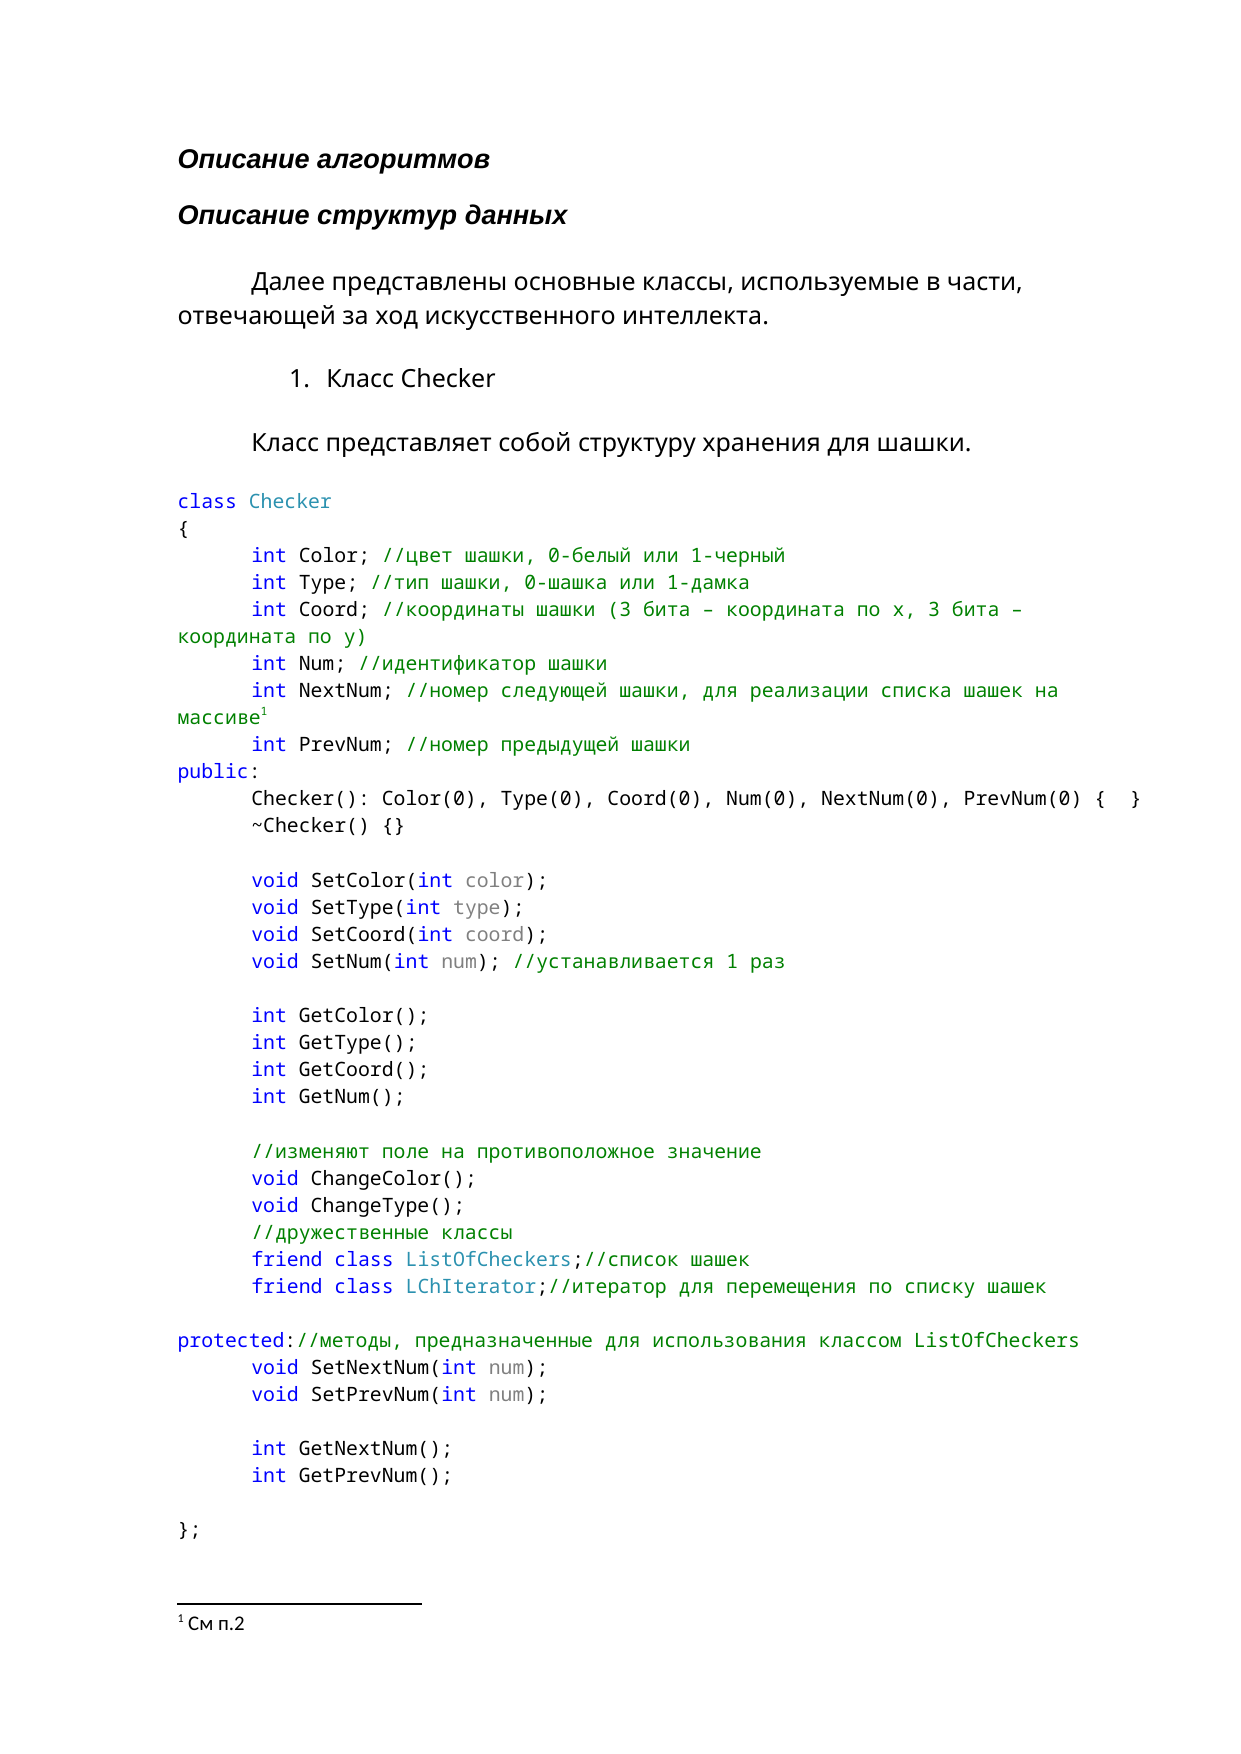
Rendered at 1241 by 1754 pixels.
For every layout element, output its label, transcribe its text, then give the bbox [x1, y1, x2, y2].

text Класс представляет собой структуру хранения для шашки. [177, 424, 1152, 458]
text friend class LChIterator;//итератор для перемещения по списку шашек [177, 1272, 1152, 1299]
text void SetCoord(int coord); [177, 920, 1152, 947]
text void SetPrevNum(int num); [177, 1380, 1152, 1407]
text ~Checker() {} [177, 811, 1152, 838]
text int GetNum(); [177, 1082, 1152, 1109]
text //изменяют поле на противоположное значение [177, 1137, 1152, 1164]
text public: [177, 757, 1152, 784]
text void ChangeType(); [177, 1191, 1152, 1218]
text int GetCoord(); [177, 1055, 1152, 1082]
text Далее представлены основные классы, используемые в части, отвечающей за ход искусственного интеллекта. [177, 264, 1152, 332]
text class Checker [177, 488, 1152, 514]
text int Num; //идентификатор шашки [177, 649, 1152, 676]
text int GetNextNum(); [177, 1434, 1152, 1461]
text protected://методы, предназначенные для использования классом ListOfCheckers [177, 1326, 1152, 1353]
text int PrevNum; //номер предыдущей шашки [177, 730, 1152, 757]
text int GetType(); [177, 1028, 1152, 1055]
text int Coord; //координаты шашки (3 бита – координата по x, 3 бита – координата по y) [177, 596, 1152, 649]
text void ChangeColor(); [177, 1164, 1152, 1191]
text void SetColor(int color); [177, 866, 1152, 893]
list Класс Checker [289, 361, 1152, 395]
text void SetType(int type); [177, 893, 1152, 920]
subtitle Описание структур данных [177, 199, 1152, 231]
text //дружественные классы [177, 1218, 1152, 1245]
text int GetPrevNum(); [177, 1461, 1152, 1488]
text }; [177, 1515, 1152, 1542]
text friend class ListOfCheckers;//список шашек [177, 1245, 1152, 1272]
text { [177, 514, 1152, 542]
text void SetNum(int num); //устанавливается 1 раз [177, 947, 1152, 974]
text int GetColor(); [177, 1001, 1152, 1028]
text int Color; //цвет шашки, 0-белый или 1-черный [177, 542, 1152, 568]
text int NextNum; //номер следующей шашки, для реализации списка шашек на массиве [177, 676, 1152, 730]
text Checker(): Color(0), Type(0), Coord(0), Num(0), NextNum(0), PrevNum(0) { } [177, 784, 1152, 811]
text void SetNextNum(int num); [177, 1353, 1152, 1380]
text int Type; //тип шашки, 0-шашка или 1-дамка [177, 568, 1152, 596]
subtitle Описание алгоритмов [177, 143, 1152, 174]
